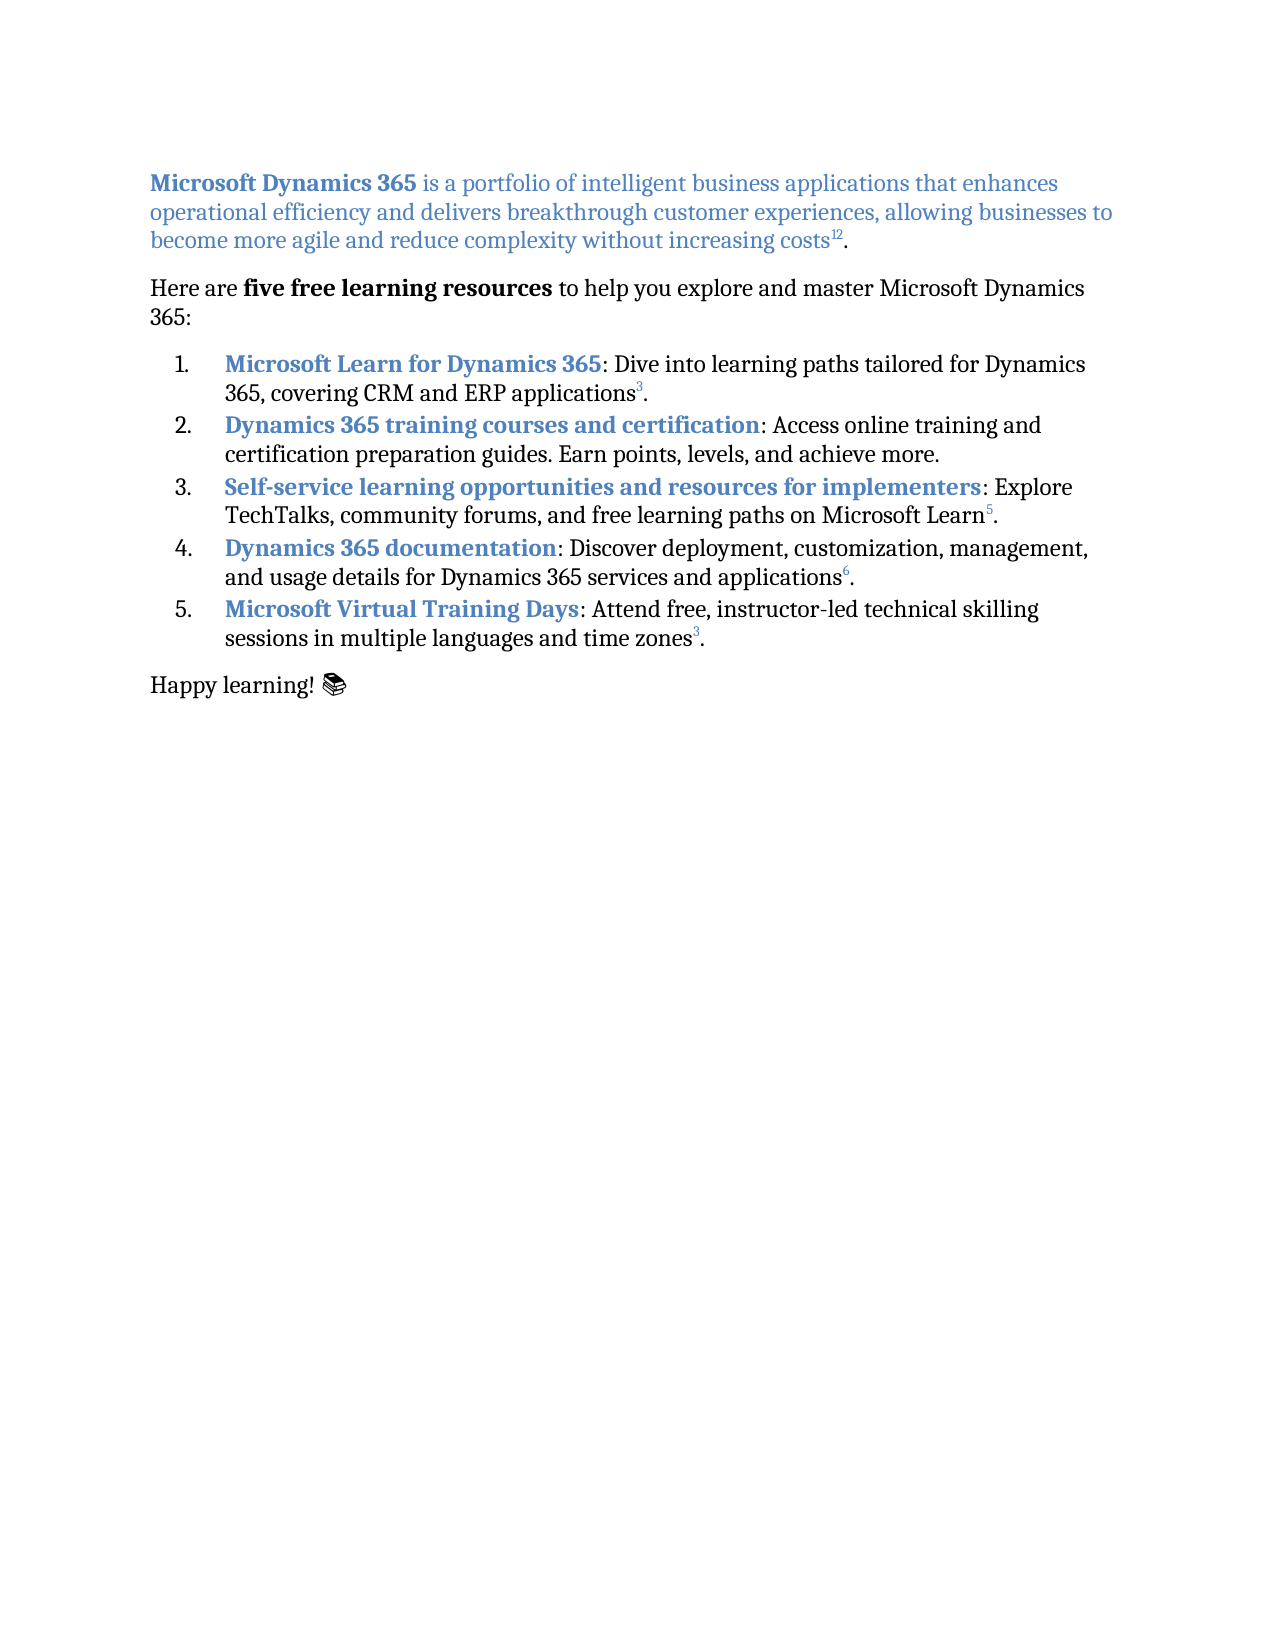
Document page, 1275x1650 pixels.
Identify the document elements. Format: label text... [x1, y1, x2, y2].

list Microsoft Learn for Dynamics 365: Dive into learning paths tailored for Dynamics 365, covering CRM and ERP applications3. [175, 350, 1125, 407]
list Self-service learning opportunities and resources for implementers: Explore TechTalks, community forums, and free learning paths on Microsoft Learn5. [175, 472, 1125, 530]
text Microsoft Dynamics 365 is a portfolio of intelligent business applications that enhances operational efficiency and delivers breakthrough customer experiences, allowing businesses to become more agile and reduce complexity without increasing costs12. [150, 169, 1125, 255]
text Happy learning! 🚀📚 [150, 671, 1125, 700]
text Here are five free learning resources to help you explore and master Microsoft Dynamics 365: [150, 274, 1125, 331]
list Microsoft Virtual Training Days: Attend free, instructor-led technical skilling sessions in multiple languages and time zones3. [175, 595, 1125, 652]
list Dynamics 365 training courses and certification: Access online training and certification preparation guides. Earn points, levels, and achieve more. [175, 411, 1125, 469]
list Dynamics 365 documentation: Discover deployment, customization, management, and usage details for Dynamics 365 services and applications6. [175, 534, 1125, 591]
